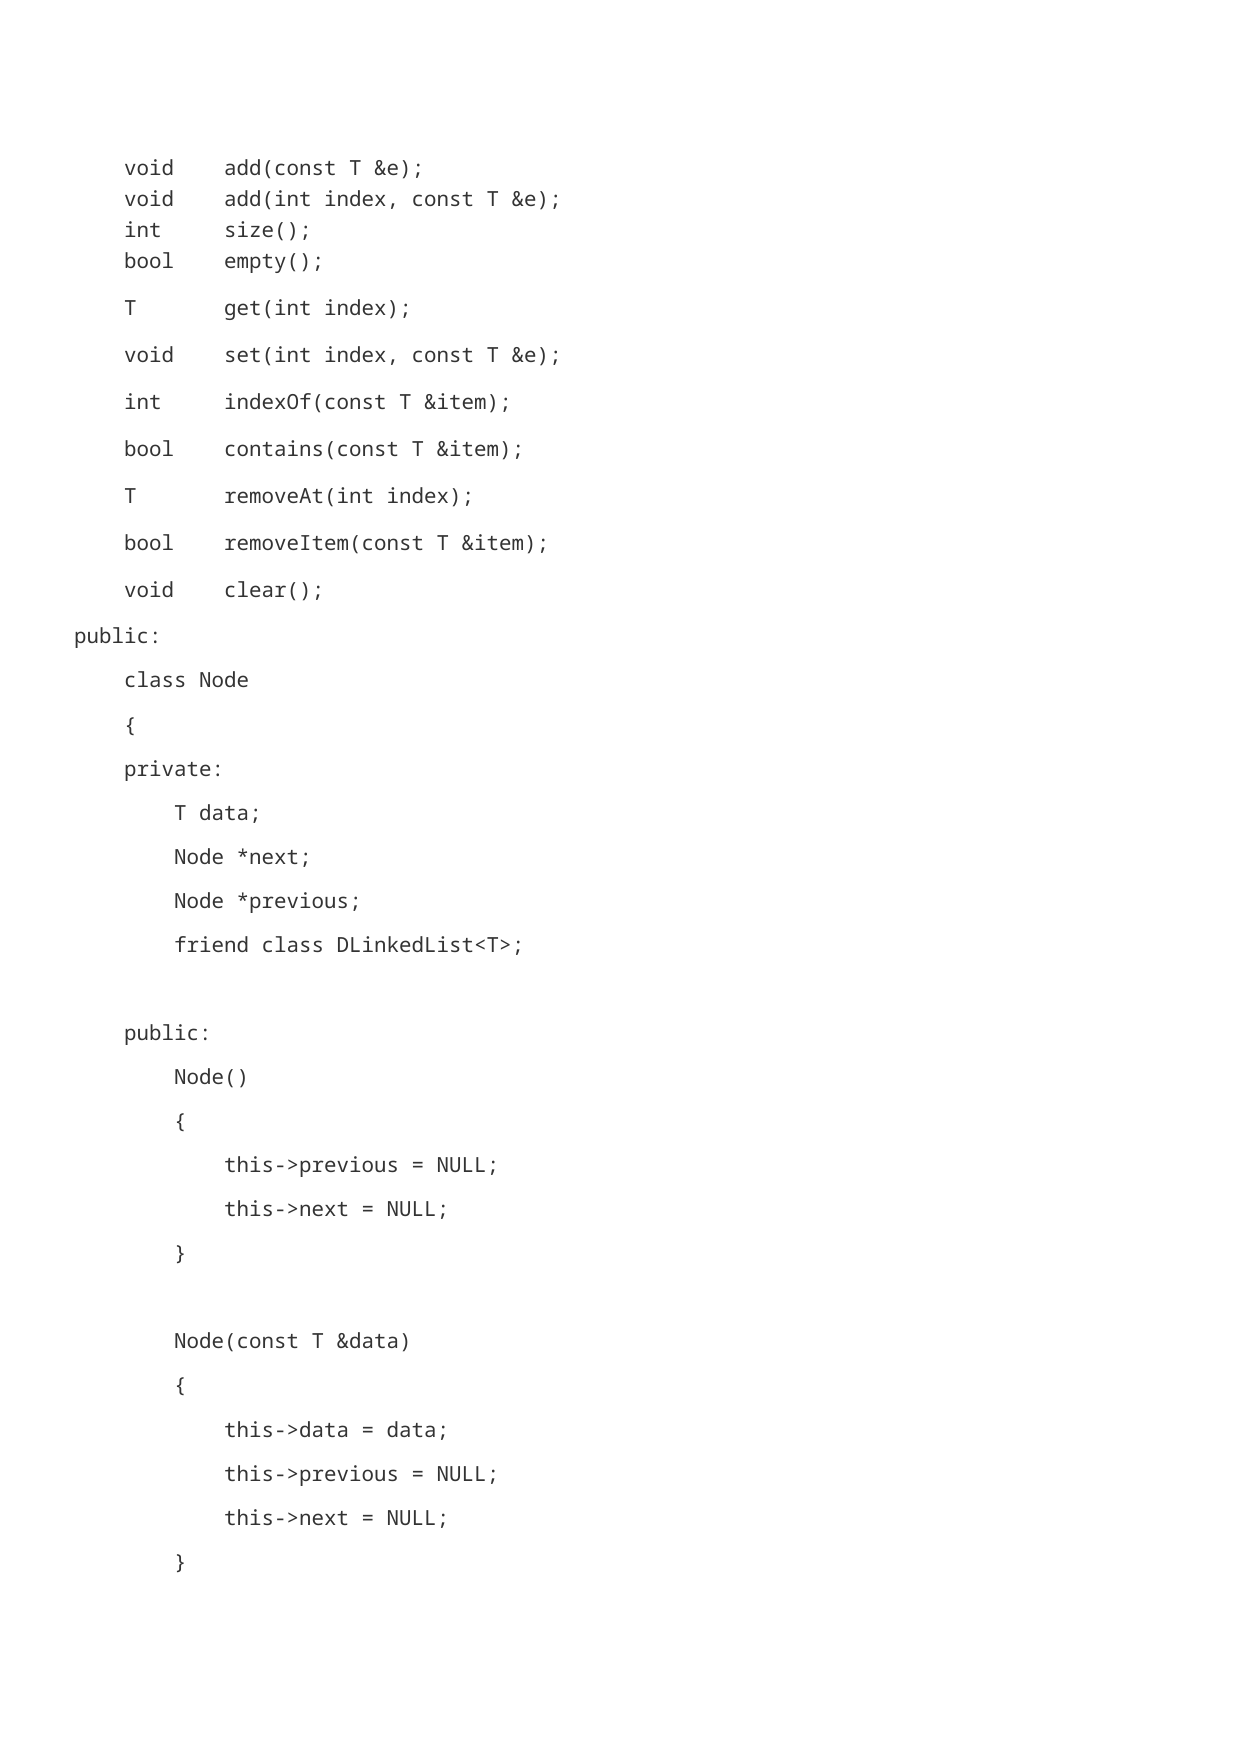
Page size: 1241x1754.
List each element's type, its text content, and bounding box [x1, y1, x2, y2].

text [74, 150, 1090, 275]
text T data; [74, 798, 1090, 826]
text this->previous = NULL; [74, 1459, 1090, 1487]
text } [74, 1547, 1090, 1575]
text } [74, 1238, 1090, 1267]
text void clear(); [74, 572, 1090, 603]
text bool removeItem(const T &item); [74, 525, 1090, 556]
text this->next = NULL; [74, 1503, 1090, 1531]
text this->previous = NULL; [74, 1150, 1090, 1179]
text Node(const T &data) [74, 1327, 1090, 1355]
text int indexOf(const T &item); [74, 384, 1090, 416]
text void set(int index, const T &e); [74, 337, 1090, 369]
text this->next = NULL; [74, 1194, 1090, 1223]
text { [74, 1106, 1090, 1135]
text public: [74, 619, 1090, 650]
text T get(int index); [74, 291, 1090, 322]
text this->data = data; [74, 1415, 1090, 1443]
text public: [74, 1018, 1090, 1047]
text Node() [74, 1062, 1090, 1091]
text { [74, 710, 1090, 738]
text T removeAt(int index); [74, 478, 1090, 509]
text { [74, 1371, 1090, 1399]
text friend class DLinkedList<T>; [74, 930, 1090, 958]
text Node *next; [74, 842, 1090, 870]
text bool contains(const T &item); [74, 431, 1090, 462]
text private: [74, 754, 1090, 782]
text Node *previous; [74, 886, 1090, 914]
text class Node [74, 666, 1090, 694]
